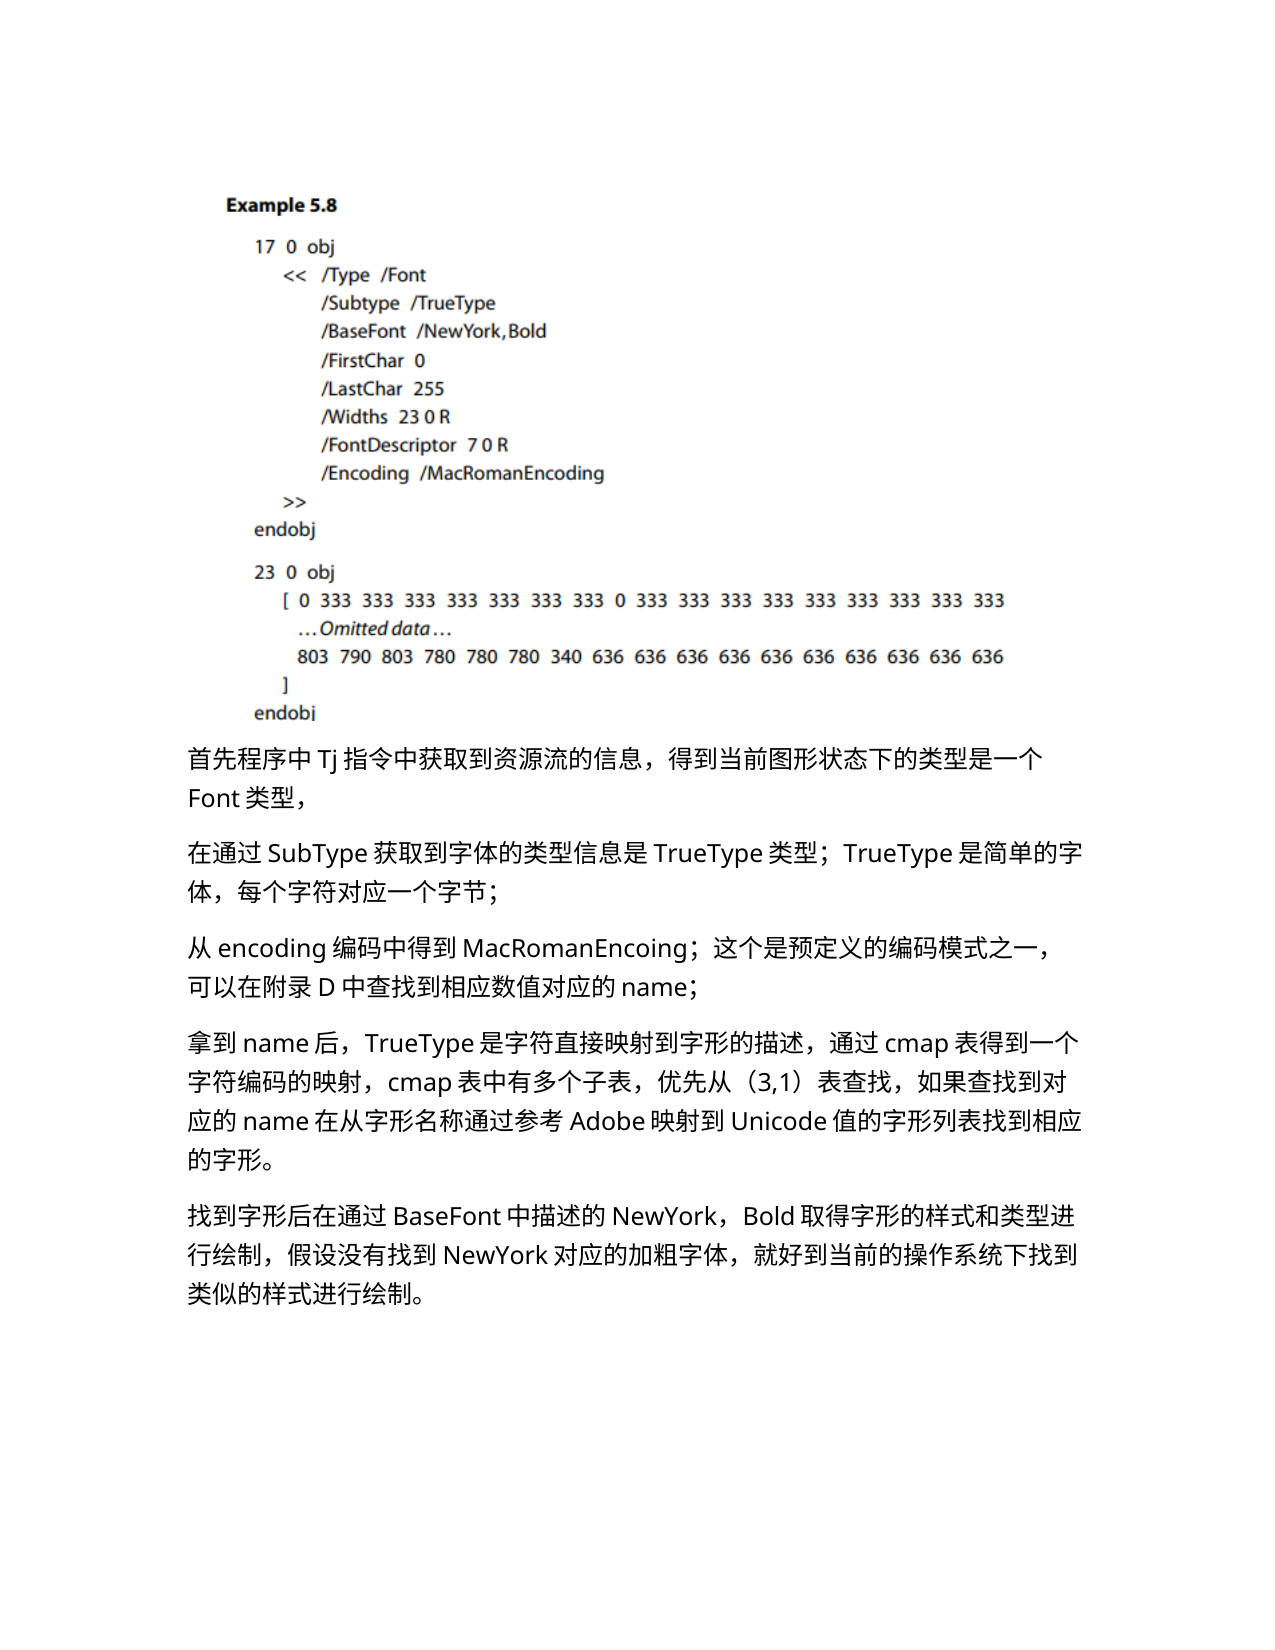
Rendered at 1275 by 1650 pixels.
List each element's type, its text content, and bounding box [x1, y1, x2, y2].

text 找到字形后在通过BaseFont中描述的NewYork，Bold取得字形的样式和类型进行绘制，假设没有找到NewYork对应的加粗字体，就好到当前的操作系统下找到类似的样式进行绘制。 [187, 1196, 1087, 1311]
picture [187, 150, 1088, 721]
text 在通过SubType获取到字体的类型信息是TrueType类型；TrueType是简单的字体，每个字符对应一个字节； [187, 834, 1087, 909]
text 首先程序中Tj指令中获取到资源流的信息，得到当前图形状态下的类型是一个Font类型， [187, 739, 1087, 814]
text 拿到name后，TrueType是字符直接映射到字形的描述，通过cmap表得到一个字符编码的映射，cmap表中有多个子表，优先从（3,1）表查找，如果查找到对应的name在从字形名称通过参考Adobe映射到Unicode值的字形列表找到相应的字形。 [187, 1023, 1087, 1177]
text 从encoding编码中得到MacRomanEncoing；这个是预定义的编码模式之一，可以在附录D中查找到相应数值对应的name； [187, 929, 1087, 1004]
